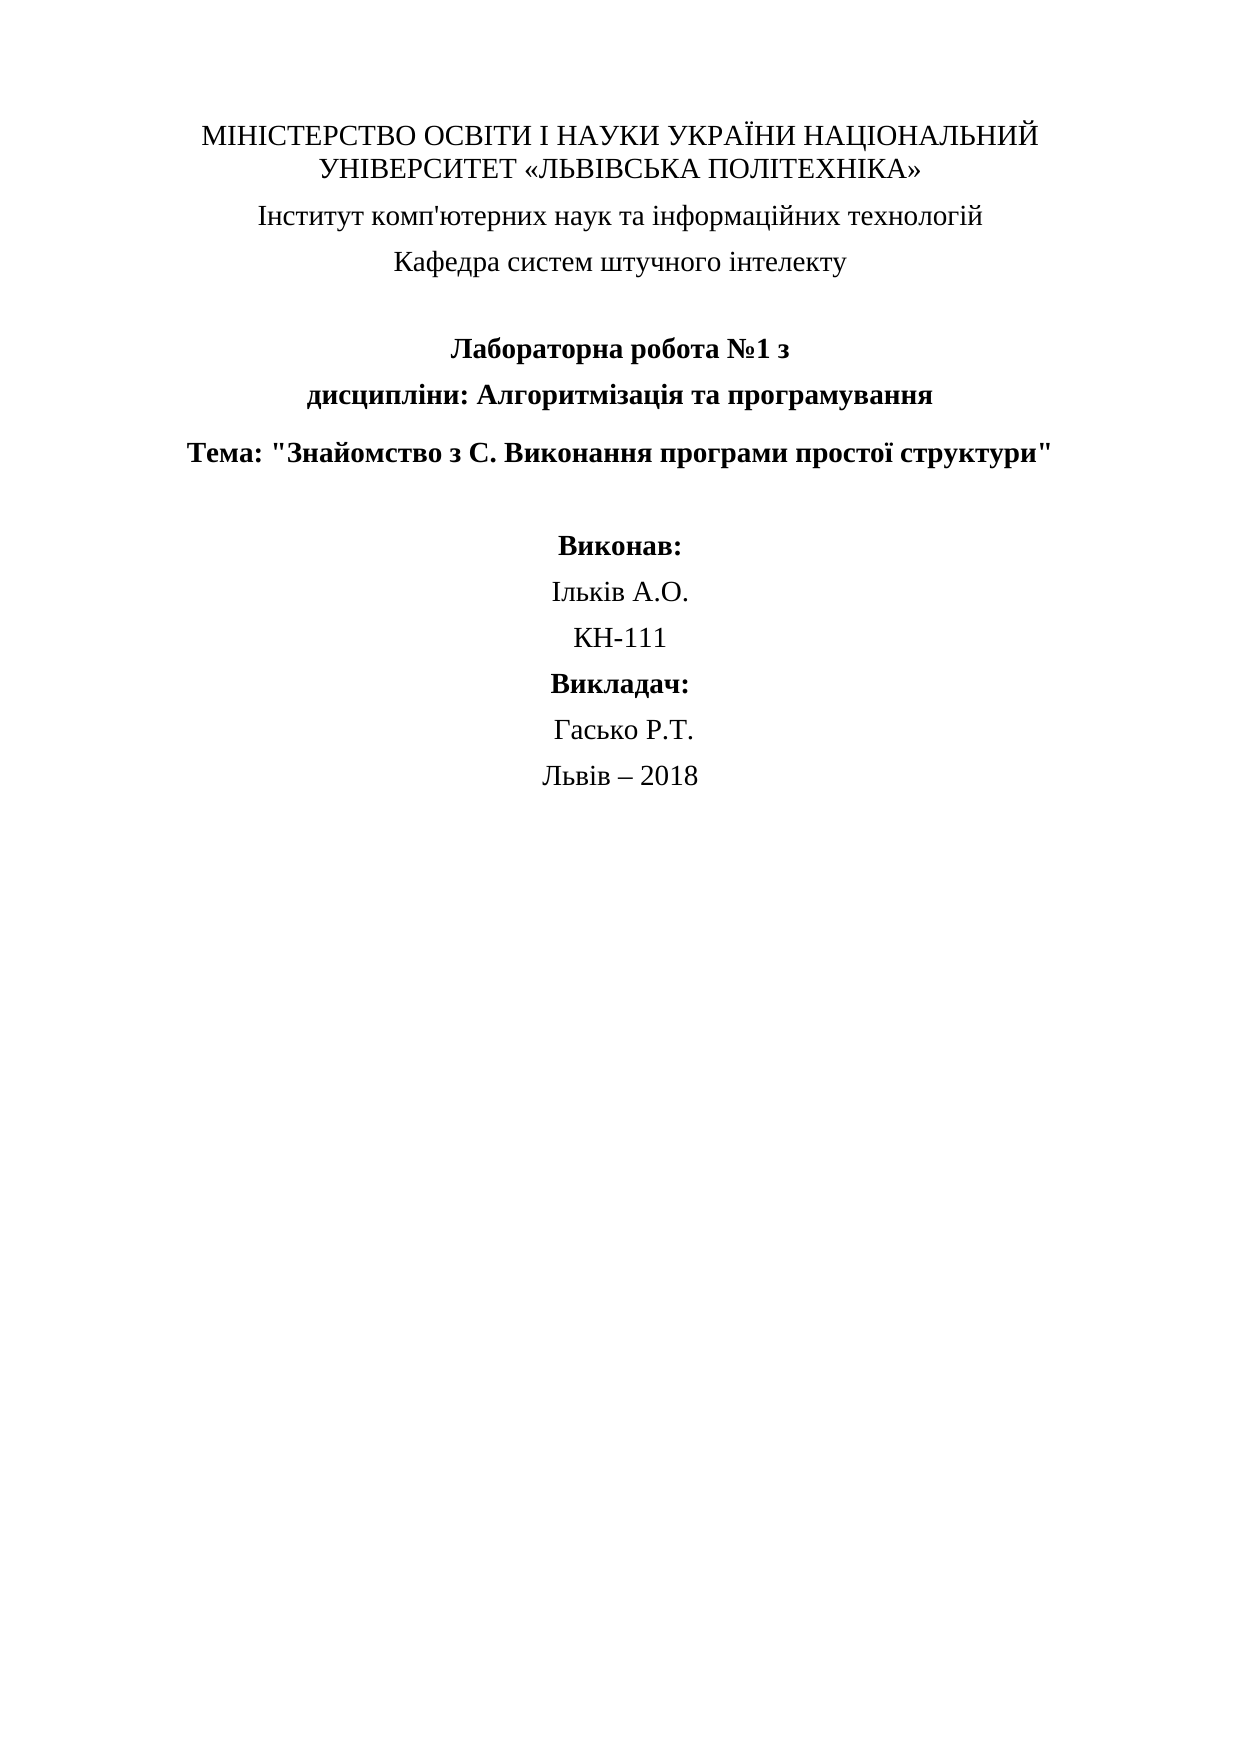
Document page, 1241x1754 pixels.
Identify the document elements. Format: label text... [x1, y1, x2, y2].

text Інститут комп'ютерних наук та інформаційних технологій [118, 198, 1122, 231]
text МІНІСТЕРСТВО ОСВІТИ І НАУКИ УКРАЇНИ НАЦІОНАЛЬНИЙ УНІВЕРСИТЕТ «ЛЬВІВСЬКА ПОЛІТЕХНІКА» [118, 118, 1122, 185]
text Гасько Р.Т. [118, 712, 1122, 745]
text Лабораторна робота №1 з [118, 331, 1122, 364]
text Львів – 2018 [118, 758, 1122, 791]
subtitle Тема: "Знайомство з С. Виконання програми простої структури" [118, 436, 1122, 469]
text Викладач: [118, 666, 1122, 699]
text Кафедра систем штучного інтелекту [118, 244, 1122, 277]
text Виконав: [118, 528, 1122, 561]
text Ільків А.О. [118, 574, 1122, 607]
text дисципліни: Алгоритмізація та програмування [118, 377, 1122, 411]
text КН-111 [118, 620, 1122, 653]
